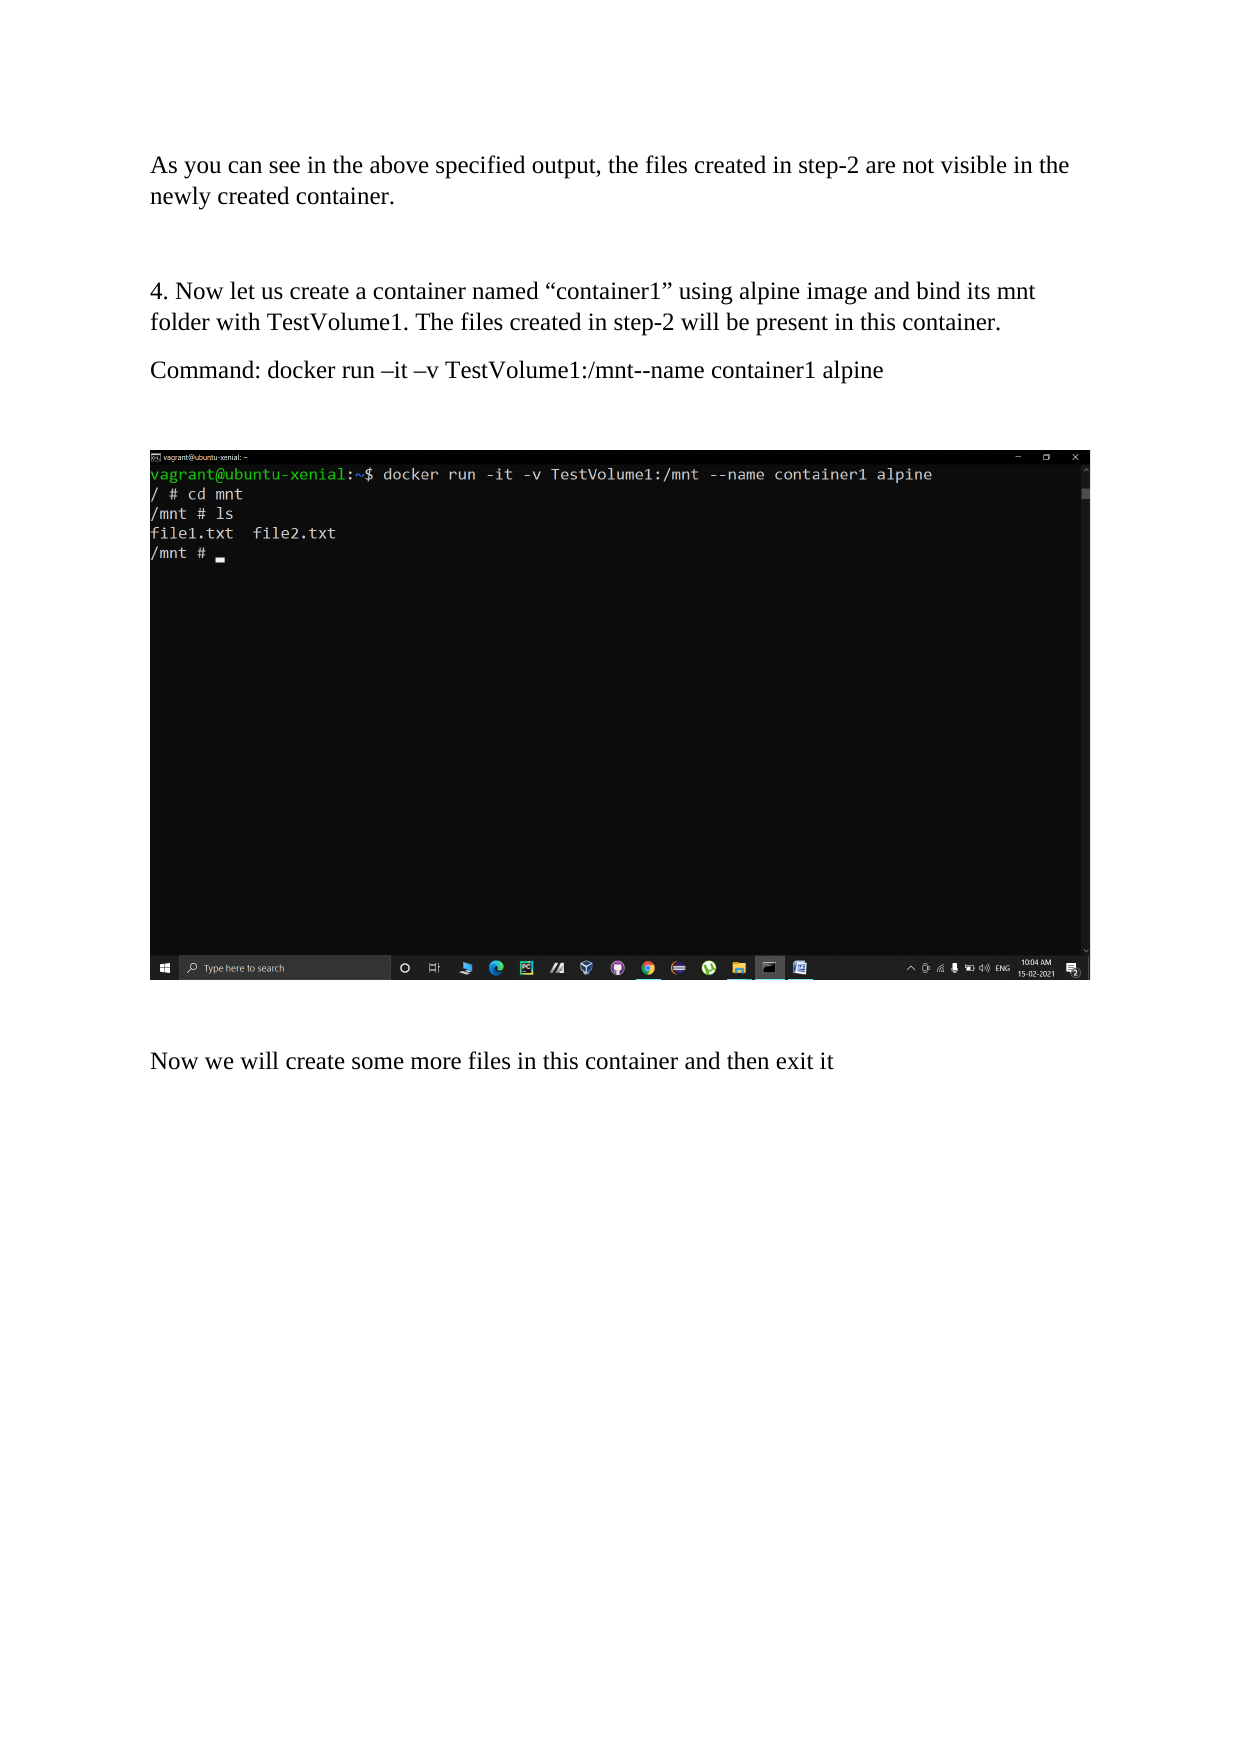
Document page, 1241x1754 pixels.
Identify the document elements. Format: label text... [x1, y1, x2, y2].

text 4. Now let us create a container named “container1” using alpine image and bind its mnt folder with TestVolume1. The files created in step-2 will be present in this container. [150, 276, 1090, 336]
text Command: docker run –it –v TestVolume1:/mnt--name container1 alpine [150, 355, 1090, 384]
text Now we will create some more files in this container and then exit it [150, 1046, 1090, 1075]
text As you can see in the above specified output, the files created in step-2 are not visible in the newly created container. [150, 150, 1090, 210]
picture [150, 450, 1091, 980]
